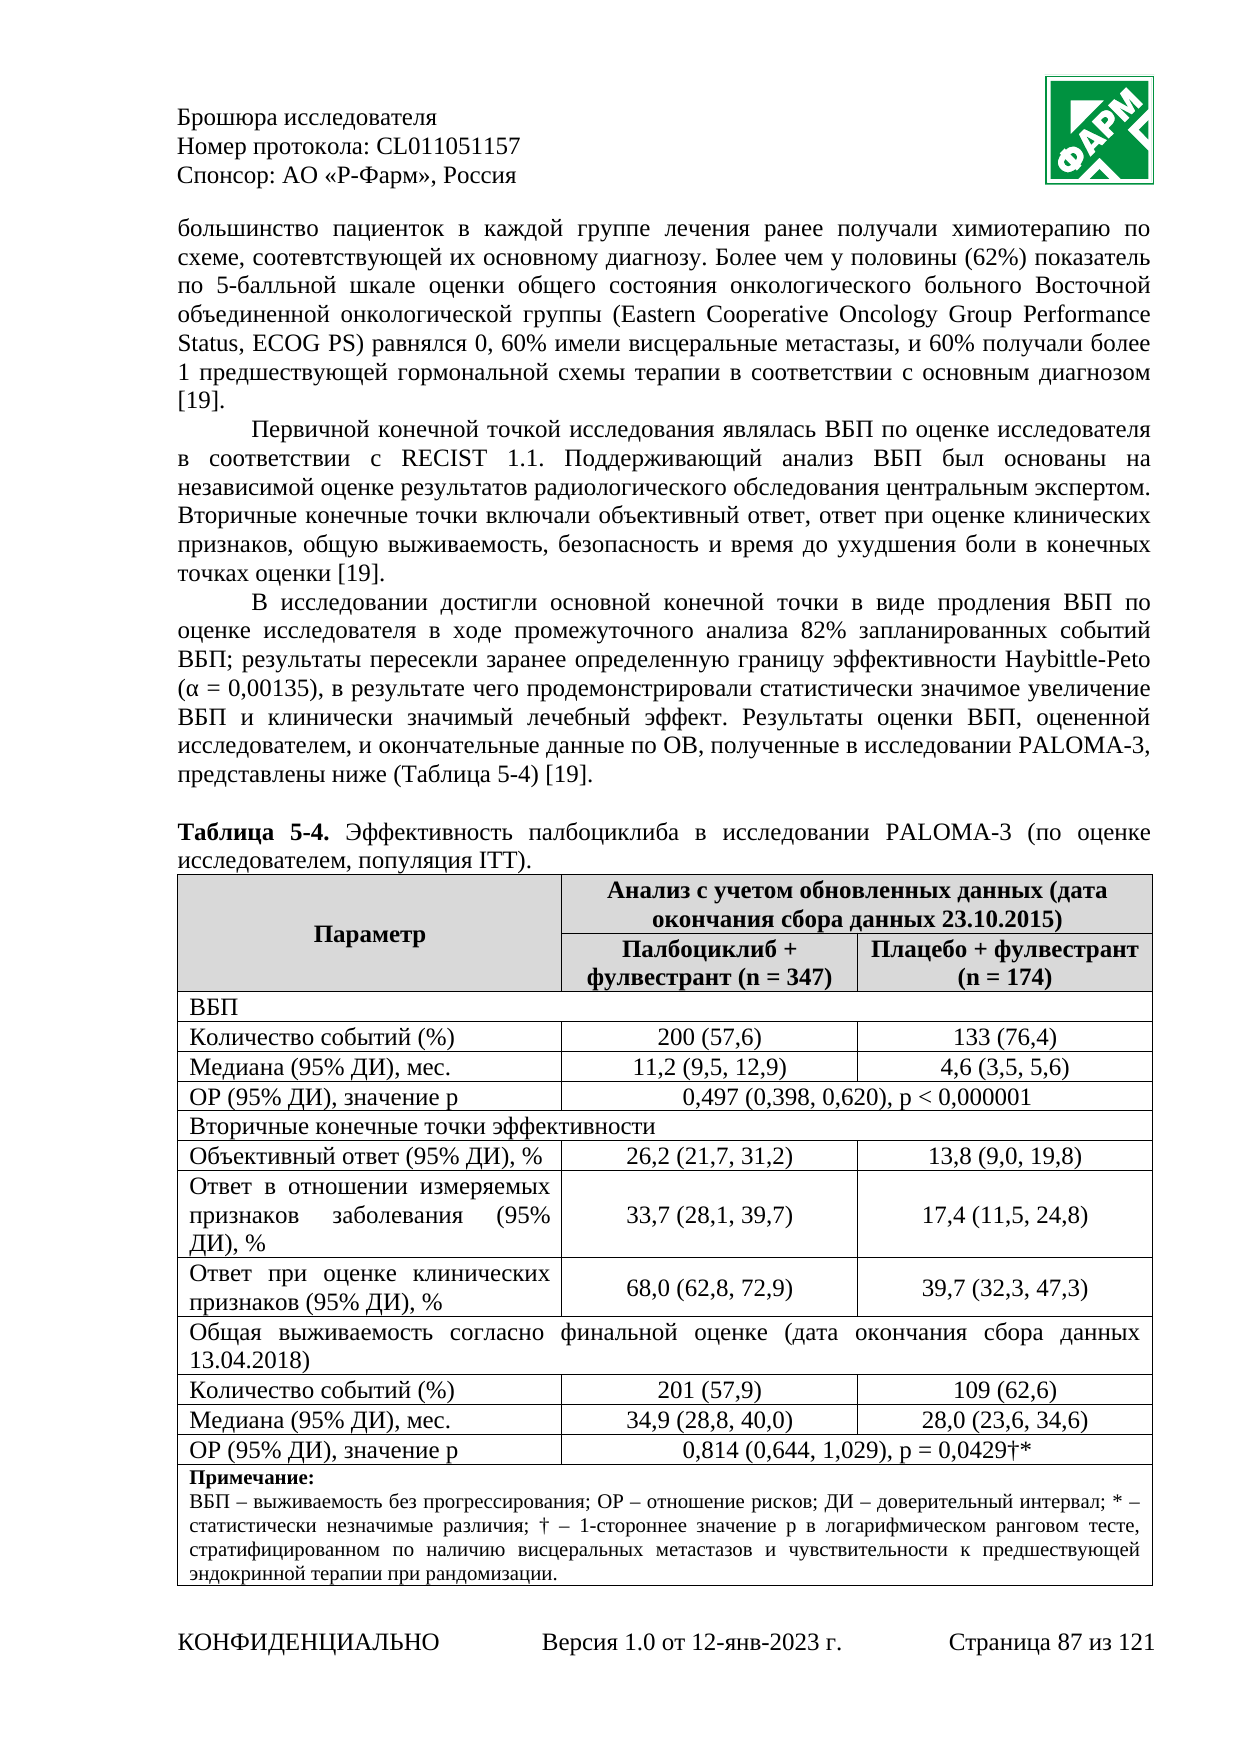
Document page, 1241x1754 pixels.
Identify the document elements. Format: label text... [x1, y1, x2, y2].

table_cell 4,6 (3,5, 5,6) [858, 1052, 1152, 1081]
table_cell Плацебо + фулвестрант (n = 174) [858, 934, 1152, 991]
table_cell Вторичные конечные точки эффективности [178, 1111, 1152, 1140]
table_cell 200 (57,6) [562, 1022, 857, 1051]
table_cell 0,497 (0,398, 0,620), p < 0,000001 [562, 1082, 1152, 1110]
table_cell Медиана (95% ДИ), мес. [178, 1052, 561, 1081]
table_cell 133 (76,4) [858, 1022, 1152, 1051]
table_cell 26,2 (21,7, 31,2) [562, 1141, 857, 1170]
table_cell 39,7 (32,3, 47,3) [858, 1258, 1152, 1316]
table_cell ОР (95% ДИ), значение p [178, 1435, 561, 1464]
table_cell 28,0 (23,6, 34,6) [858, 1405, 1152, 1434]
text В исследовании достигли основной конечной точки в виде продления ВБП по оценке исследователя в ходе промежуточного анализа 82% запланированных событий ВБП; результаты пересекли заранее определенную границу эффективности Haybittle-Peto (α = 0,00135), в результате чего продемонстрировали статистически значимое увеличение ВБП и клинически значимый лечебный эффект. Результаты оценки ВБП, оцененной исследователем, и окончательные данные по ОВ, полученные в исследовании PALOMA-3, представлены ниже (Таблица 5-4) [19]. [177, 587, 1152, 788]
table_cell Количество событий (%) [178, 1022, 561, 1051]
text Первичной конечной точкой исследования являлась ВБП по оценке исследователя в соответствии с RECIST 1.1. Поддерживающий анализ ВБП был основаны на независимой оценке результатов радиологического обследования центральным экспертом. Вторичные конечные точки включали объективный ответ, ответ при оценке клинических признаков, общую выживаемость, безопасность и время до ухудшения боли в конечных точках оценки [19]. [177, 414, 1152, 587]
text Таблица 5-4. Эффективность палбоциклиба в исследовании PALOMA-3 (по оценке исследователем, популяция ITT). [177, 817, 1152, 874]
table_cell Палбоциклиб + фулвестрант (n = 347) [562, 934, 857, 991]
table_cell Медиана (95% ДИ), мес. [178, 1405, 561, 1434]
table_cell 109 (62,6) [858, 1375, 1152, 1404]
table_cell Количество событий (%) [178, 1375, 561, 1404]
table_cell Примечание: ВБП – выживаемость без прогрессирования; ОР – отношение рисков; ДИ – доверительный интервал; * – статистически незначимые различия; † – 1-стороннее значение p в логарифмическом ранговом тесте, стратифицированном по наличию висцеральных метастазов и чувствительности к предшествующей эндокринной терапии при рандомизации. [178, 1465, 1152, 1585]
table_header Параметр [178, 875, 561, 991]
table_cell 68,0 (62,8, 72,9) [562, 1258, 857, 1316]
table_cell 0,814 (0,644, 1,029), p = 0,0429†* [562, 1435, 1152, 1464]
table_cell ОР (95% ДИ), значение p [178, 1082, 561, 1110]
table_cell 201 (57,9) [562, 1375, 857, 1404]
table_cell Объективный ответ (95% ДИ), % [178, 1141, 561, 1170]
table_cell Ответ в отношении измеряемых признаков заболевания (95% ДИ), % [178, 1171, 561, 1257]
table_cell 17,4 (11,5, 24,8) [858, 1171, 1152, 1257]
table_cell ВБП [178, 992, 1152, 1021]
table_cell Ответ при оценке клинических признаков (95% ДИ), % [178, 1258, 561, 1316]
table_header Анализ с учетом обновленных данных (дата окончания сбора данных 23.10.2015) [562, 875, 1152, 933]
table_cell 33,7 (28,1, 39,7) [562, 1171, 857, 1257]
table_cell Общая выживаемость согласно финальной оценке (дата окончания сбора данных 13.04.2018) [178, 1317, 1152, 1374]
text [177, 213, 1152, 414]
table_cell 34,9 (28,8, 40,0) [562, 1405, 857, 1434]
table_cell 11,2 (9,5, 12,9) [562, 1052, 857, 1081]
table_cell 13,8 (9,0, 19,8) [858, 1141, 1152, 1170]
